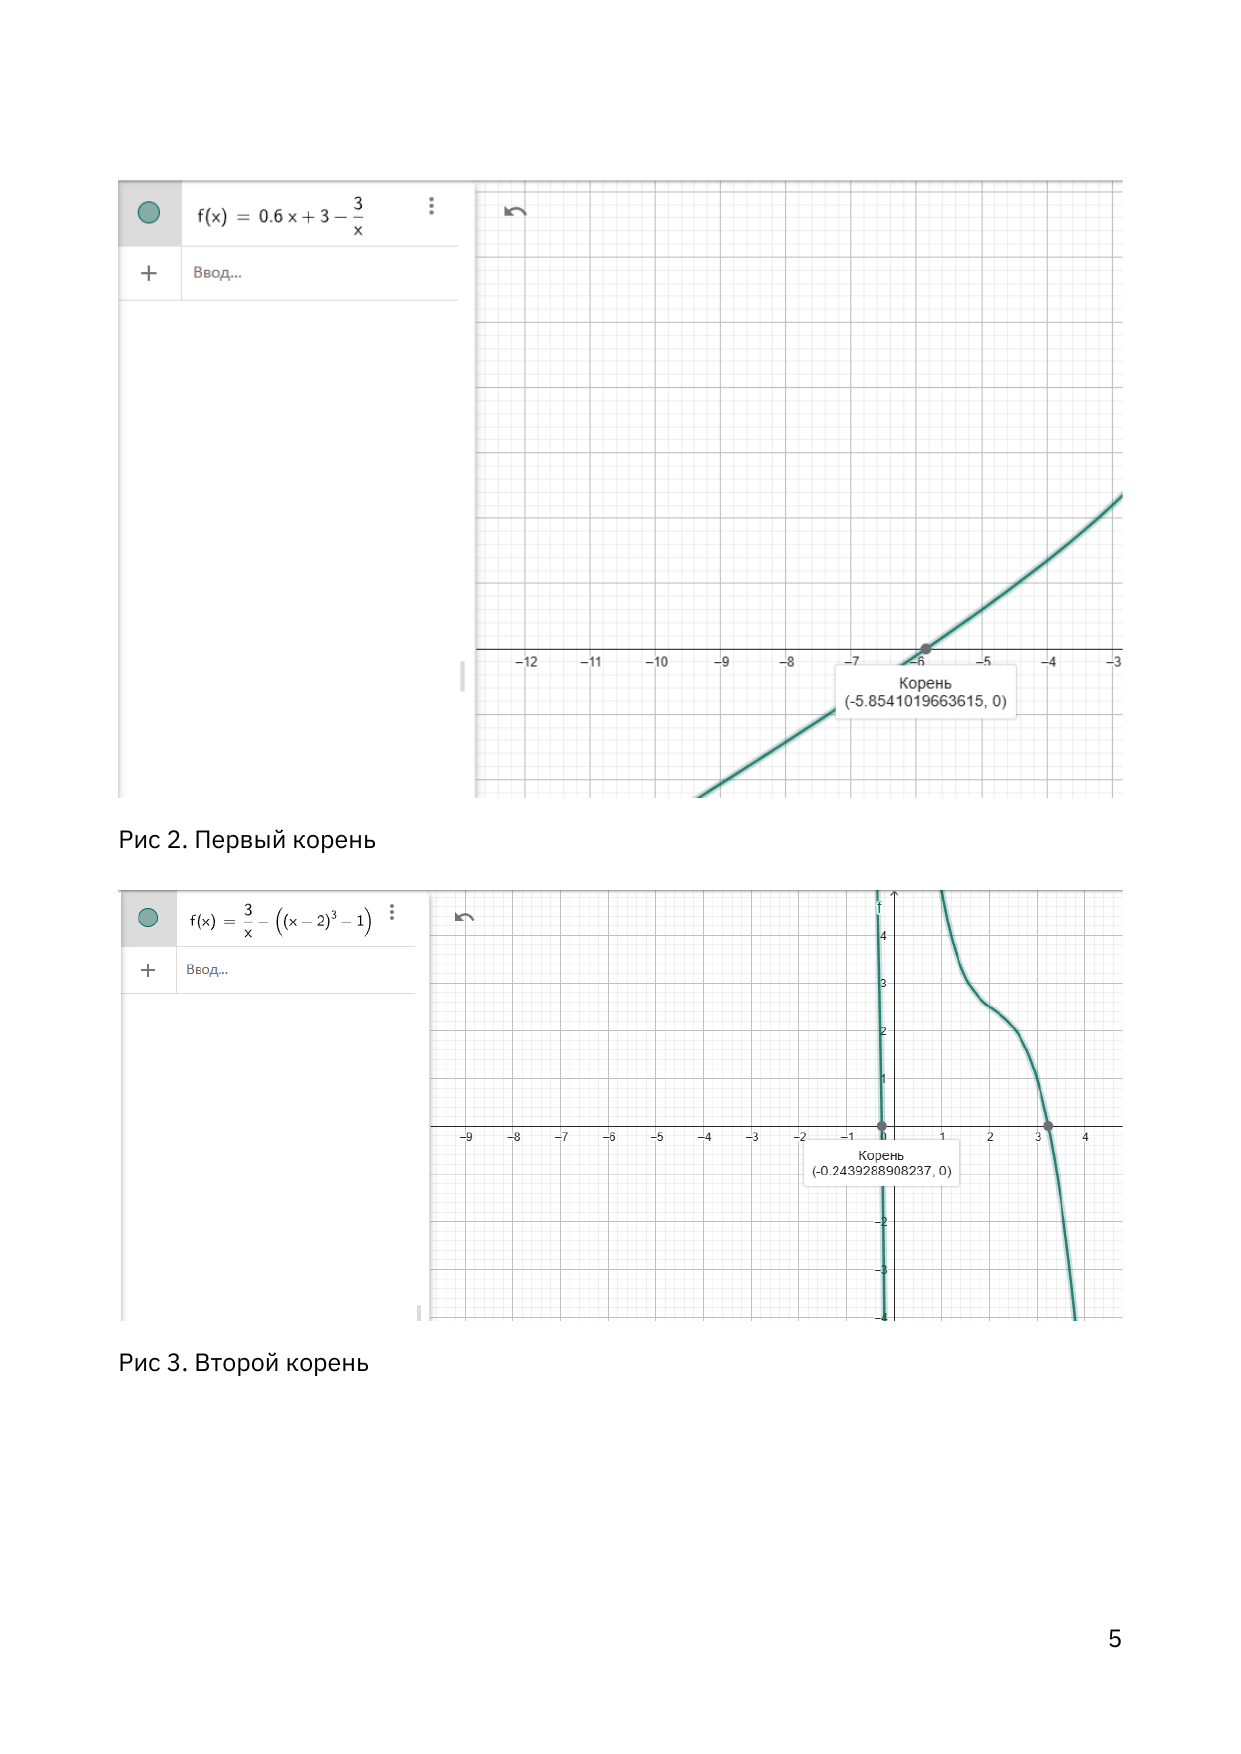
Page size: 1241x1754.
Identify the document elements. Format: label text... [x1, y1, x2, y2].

picture [118, 881, 1123, 1321]
text Рис 2. Первый корень [118, 823, 1122, 856]
text Рис 3. Второй корень [118, 1346, 1122, 1379]
picture [118, 176, 1123, 798]
